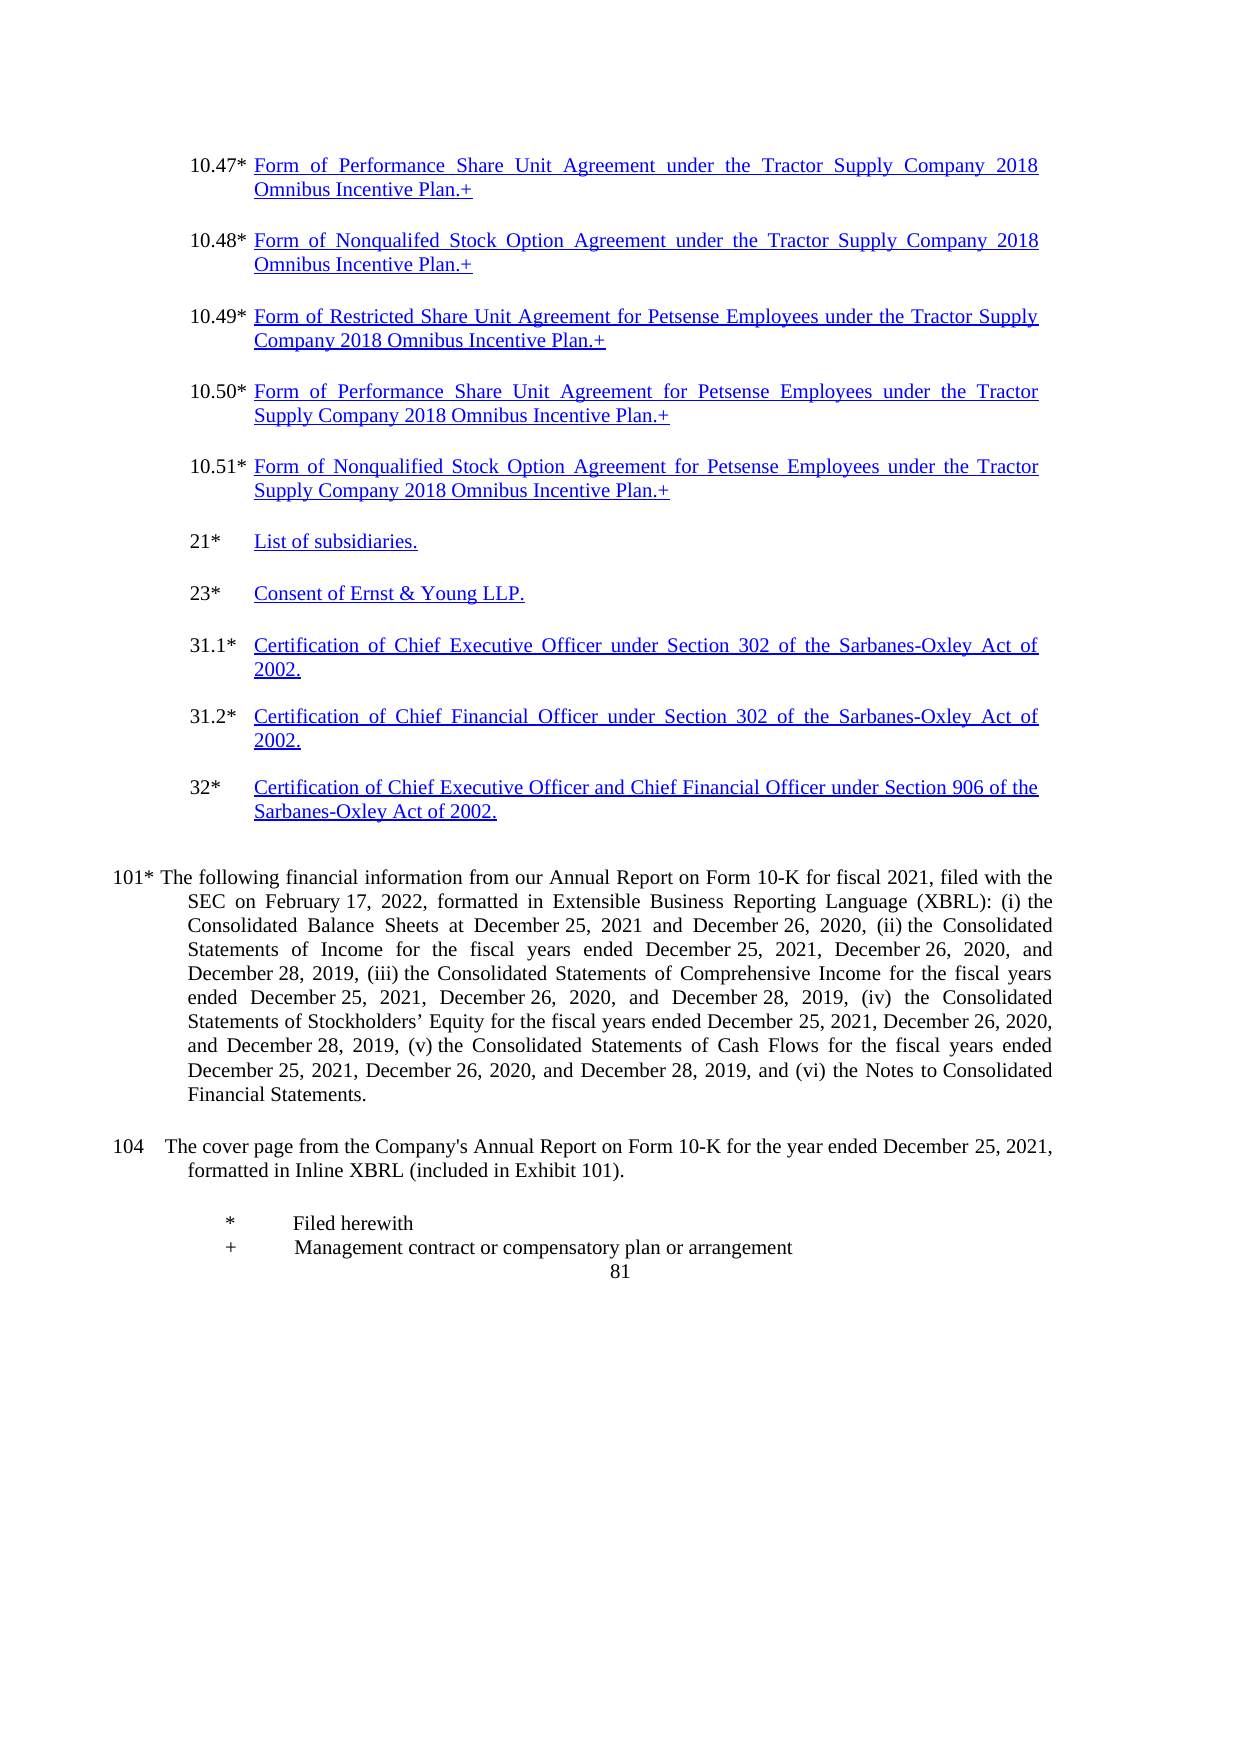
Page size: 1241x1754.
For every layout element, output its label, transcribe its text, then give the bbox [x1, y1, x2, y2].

text * Filed herewith [187, 1211, 1053, 1235]
text 101* The following financial information from our Annual Report on Form 10-K for fiscal 2021, filed with the SEC on February 17, 2022, formatted in Extensible Business Reporting Language (XBRL): (i) the Consolidated Balance Sheets at December 25, 2021 and December 26, 2020, (ii) the Consolidated Statements of Income for the fiscal years ended December 25, 2021, December 26, 2020, and December 28, 2019, (iii) the Consolidated Statements of Comprehensive Income for the fiscal years ended December 25, 2021, December 26, 2020, and December 28, 2019, (iv) the Consolidated Statements of Stockholders’ Equity for the fiscal years ended December 25, 2021, December 26, 2020, and December 28, 2019, (v) the Consolidated Statements of Cash Flows for the fiscal years ended December 25, 2021, December 26, 2020, and December 28, 2019, and (vi) the Notes to Consolidated Financial Statements. [112, 865, 1053, 1106]
text 104 The cover page from the Company's Annual Report on Form 10-K for the year ended December 25, 2021, formatted in Inline XBRL (included in Exhibit 101). [112, 1134, 1053, 1182]
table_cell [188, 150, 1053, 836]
text 81 [187, 1259, 1053, 1283]
text + Management contract or compensatory plan or arrangement [187, 1235, 1053, 1259]
